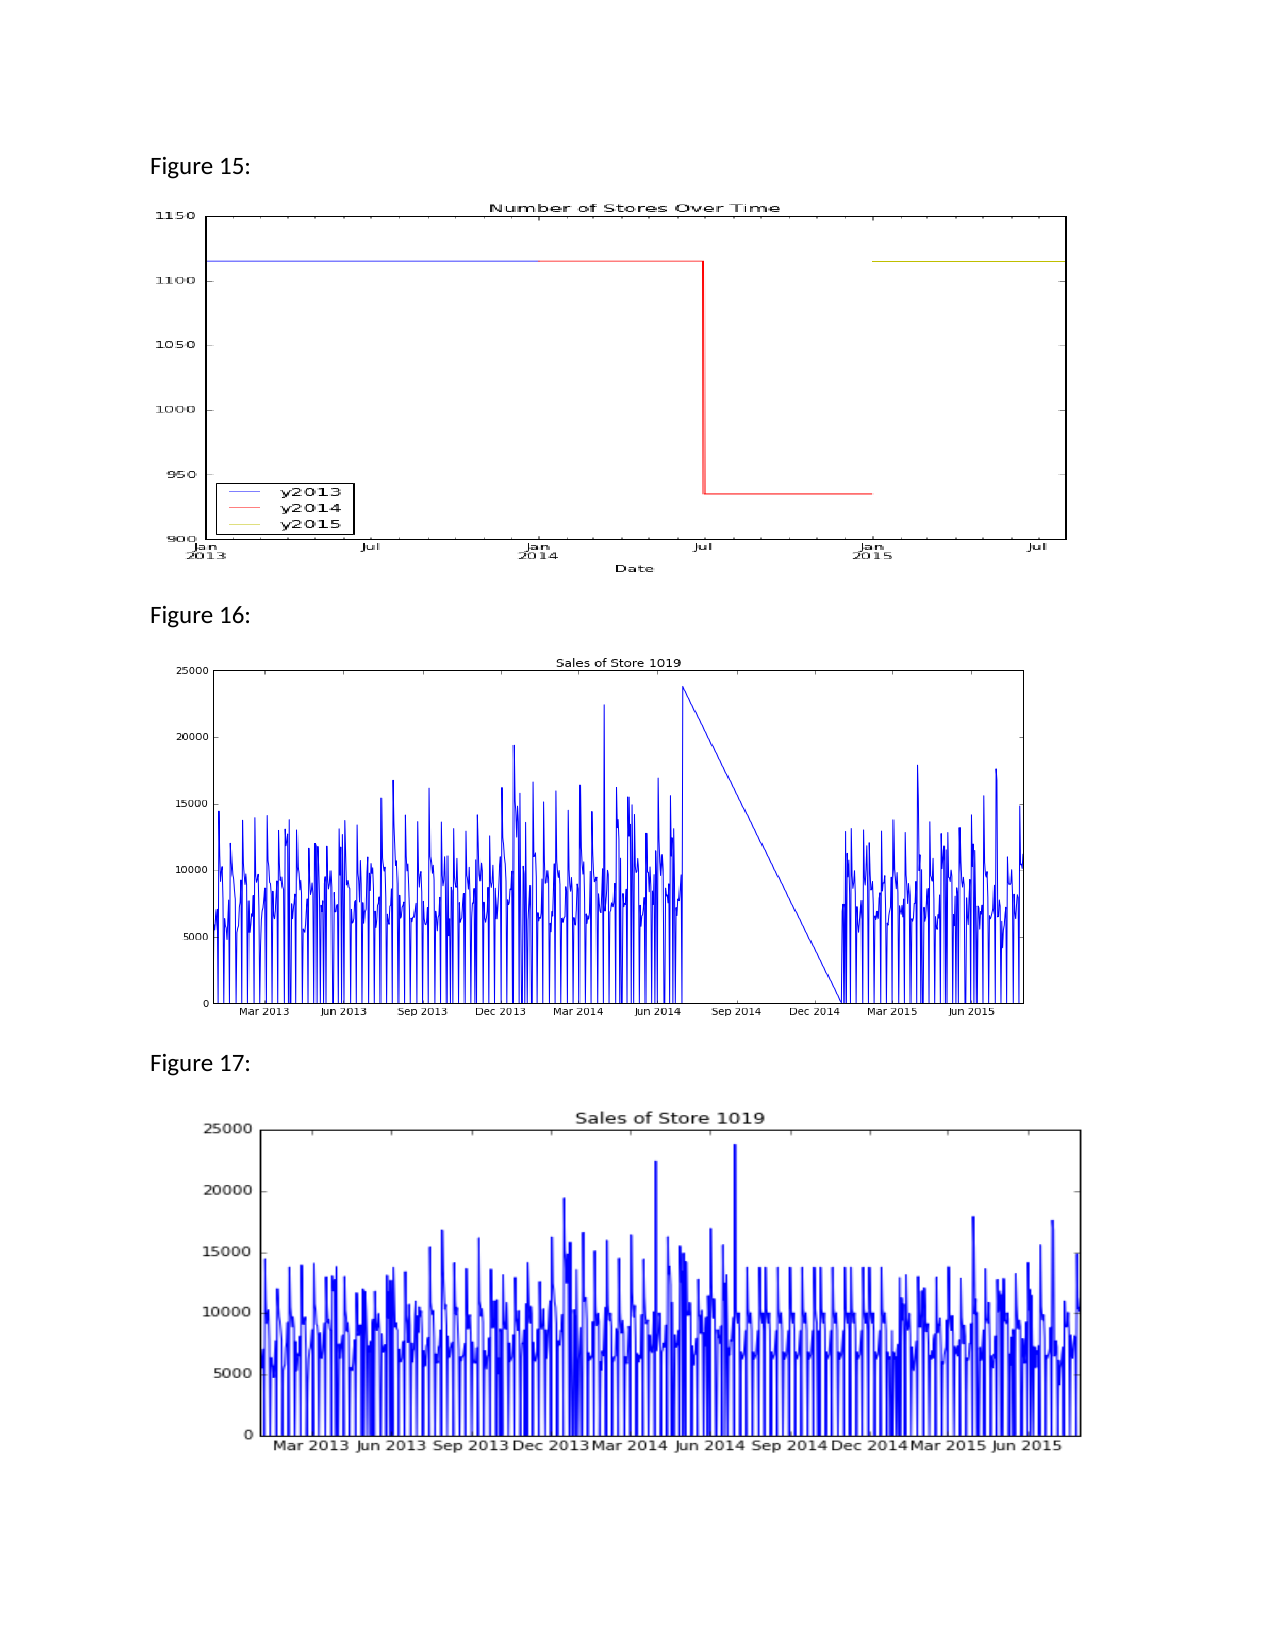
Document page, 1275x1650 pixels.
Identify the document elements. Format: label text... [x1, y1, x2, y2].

picture [150, 199, 1125, 581]
text Figure 15: [150, 150, 1125, 181]
picture [150, 1096, 1182, 1472]
text Figure 16: [150, 600, 1125, 630]
picture [150, 649, 1125, 1029]
text Figure 17: [150, 1047, 1125, 1078]
